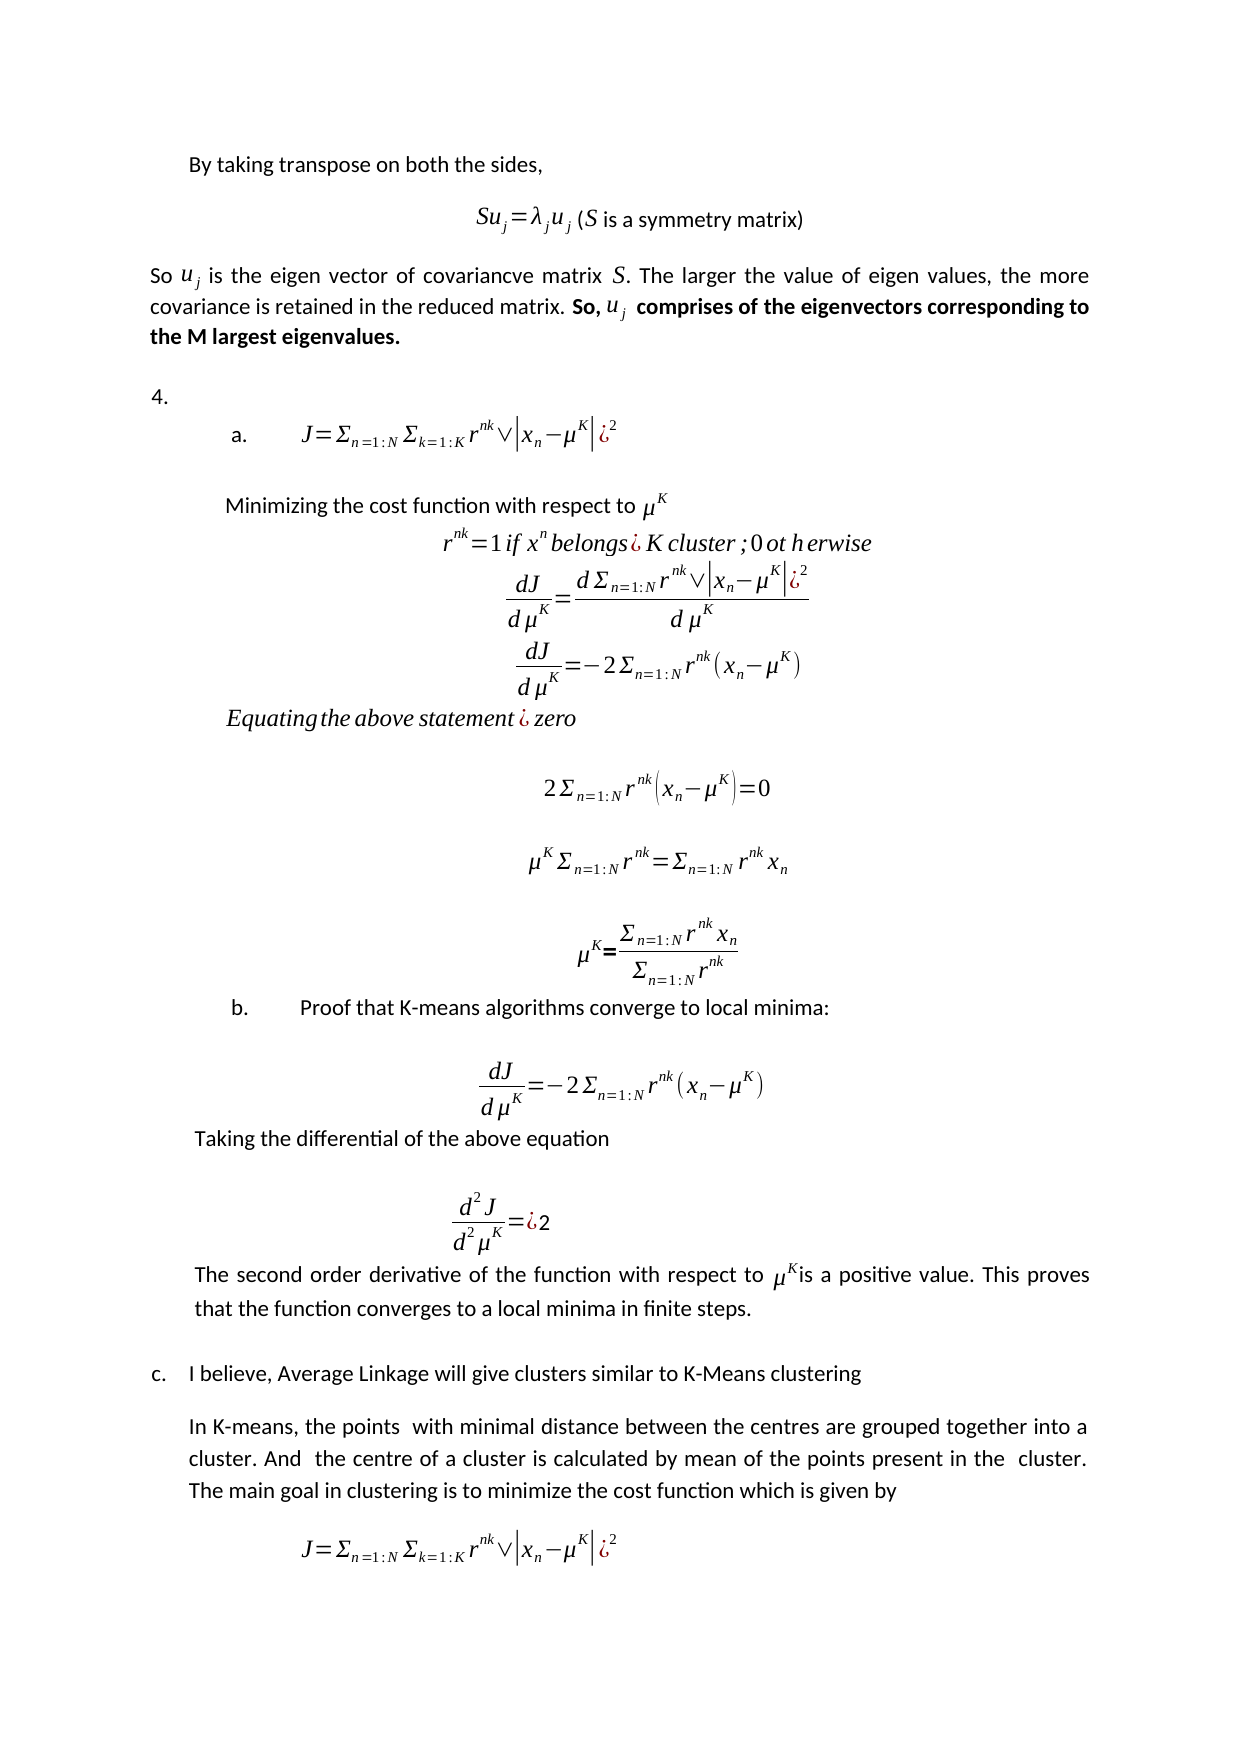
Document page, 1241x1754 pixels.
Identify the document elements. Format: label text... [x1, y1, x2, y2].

text In K-means, the points with minimal distance between the centres are grouped together into a cluster. And the centre of a cluster is calculated by mean of the points present in the cluster. The main goal in clustering is to minimize the cost function which is given by [189, 1412, 1090, 1504]
list I believe, Average Linkage will give clusters similar to K-Means clustering [151, 1359, 1090, 1387]
list Minimizing the cost function with respect to [151, 489, 1090, 520]
text So is the eigen vector of covariancve matrix . The larger the value of eigen values, the more covariance is retained in the reduced matrix. So, comprises of the eigenvectors corresponding to the M largest eigenvalues. [150, 259, 1090, 350]
text By taking transpose on both the sides, [189, 150, 1090, 178]
text ( is a symmetry matrix) [189, 203, 1090, 234]
list Taking the differential of the above equation [194, 1124, 1090, 1152]
list 2 [194, 1189, 1090, 1255]
list = [151, 915, 1090, 988]
list The second order derivative of the function with respect to is a positive value. This proves that the function converges to a local minima in finite steps. [194, 1259, 1090, 1322]
list Proof that K-means algorithms converge to local minima: [225, 993, 1090, 1021]
